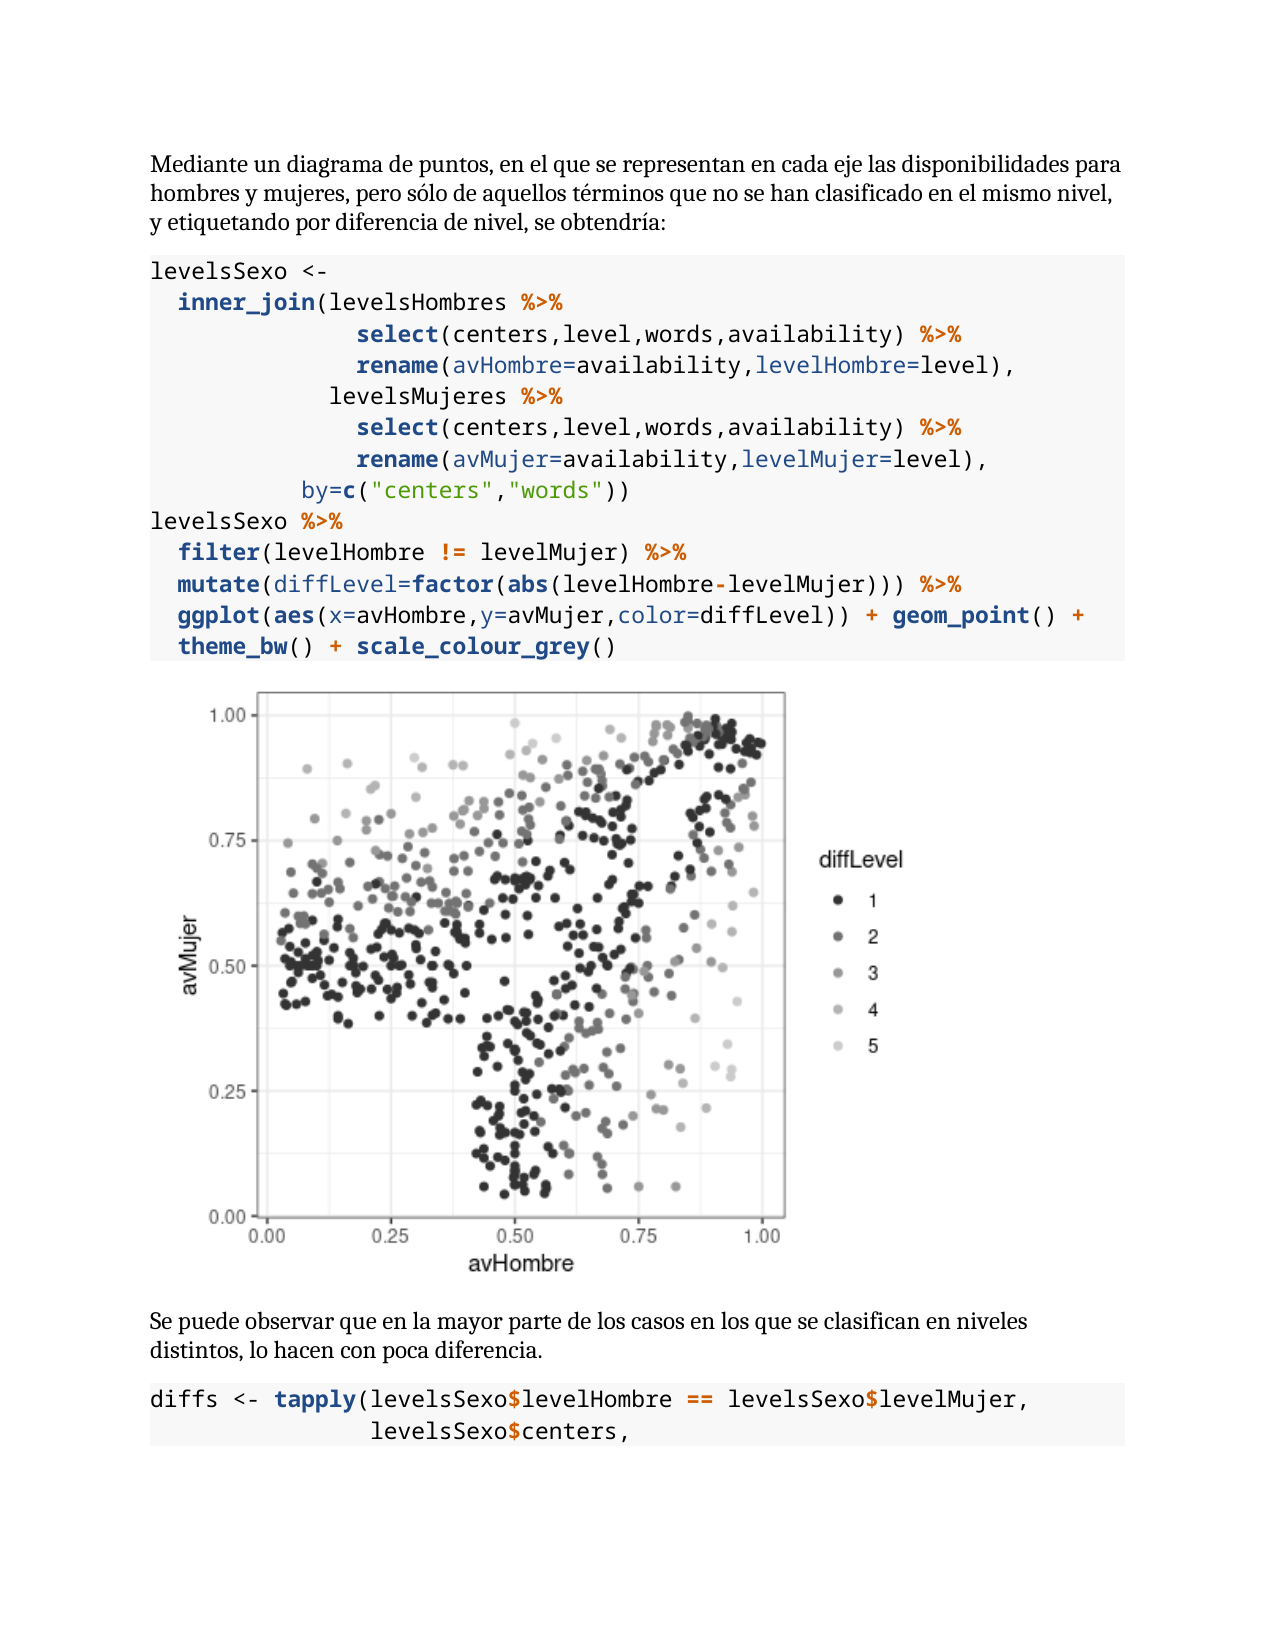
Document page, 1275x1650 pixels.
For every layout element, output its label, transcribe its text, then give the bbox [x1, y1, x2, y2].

text Se puede observar que en la mayor parte de los casos en los que se clasifican en niveles distintos, lo hacen con poca diferencia. [150, 1307, 1125, 1365]
text levelsSexo <- inner_join(levelsHombres %>% select(centers,level,words,availability) %>% rename(avHombre=availability,levelHombre=level), levelsMujeres %>% select(centers,level,words,availability) %>% rename(avMujer=availability,levelMujer=level), by=c("centers","words")) levelsSexo %>% filter(levelHombre != levelMujer) %>% mutate(diffLevel=factor(abs(levelHombre-levelMujer))) %>% ggplot(aes(x=avHombre,y=avMujer,color=diffLevel)) + geom_point() + theme_bw() + scale_colour_grey() [150, 255, 1125, 661]
text diffs <- tapply(levelsSexo$levelHombre == levelsSexo$levelMujer, levelsSexo$centers, mean) * 100 diffs [150, 1383, 1125, 1446]
text Mediante un diagrama de puntos, en el que se representan en cada eje las disponibilidades para hombres y mujeres, pero sólo de aquellos términos que no se han clasificado en el mismo nivel, y etiquetando por diferencia de nivel, se obtendría: [150, 150, 1125, 236]
picture [168, 682, 927, 1289]
